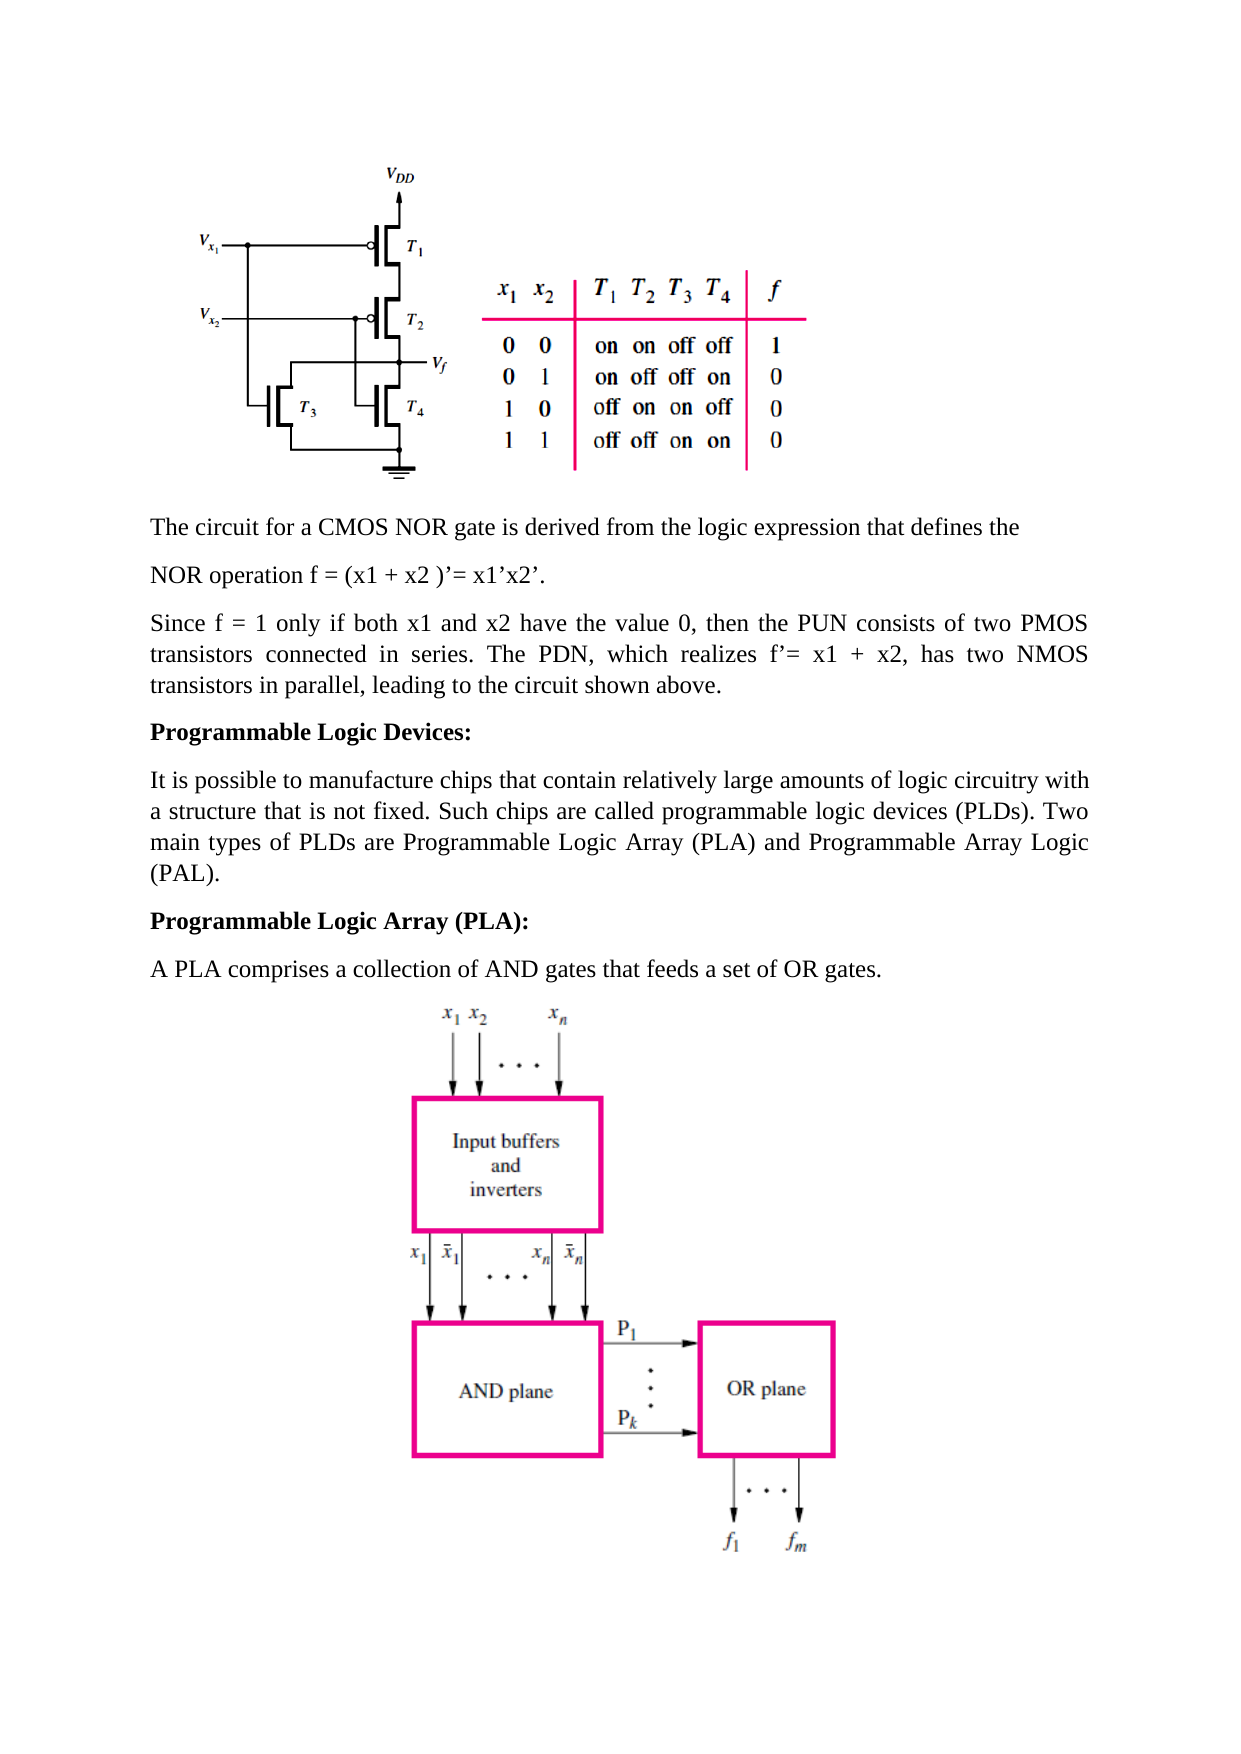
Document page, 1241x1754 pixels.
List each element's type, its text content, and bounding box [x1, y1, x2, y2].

text Since f = 1 only if both x1 and x2 have the value 0, then the PUN consists of two PMOS transistors connected in series. The PDN, which realizes f’= x1 + x2, has two NMOS transistors in parallel, leading to the circuit shown above. [150, 608, 1090, 698]
text It is possible to manufacture chips that contain relatively large amounts of logic circuitry with a structure that is not fixed. Such chips are called programmable logic devices (PLDs). Two main types of PLDs are Programmable Logic Array (PLA) and Programmable Array Logic (PAL). [150, 765, 1090, 887]
text NOR operation f = (x1 + x2 )’= x1’x2’. [150, 560, 1090, 589]
text A PLA comprises a collection of AND gates that feeds a set of OR gates. [150, 954, 1090, 982]
text Programmable Logic Devices: [150, 717, 1090, 746]
text Programmable Logic Array (PLA): [150, 906, 1090, 935]
text The circuit for a CMOS NOR gate is derived from the logic expression that defines the [150, 512, 1090, 541]
